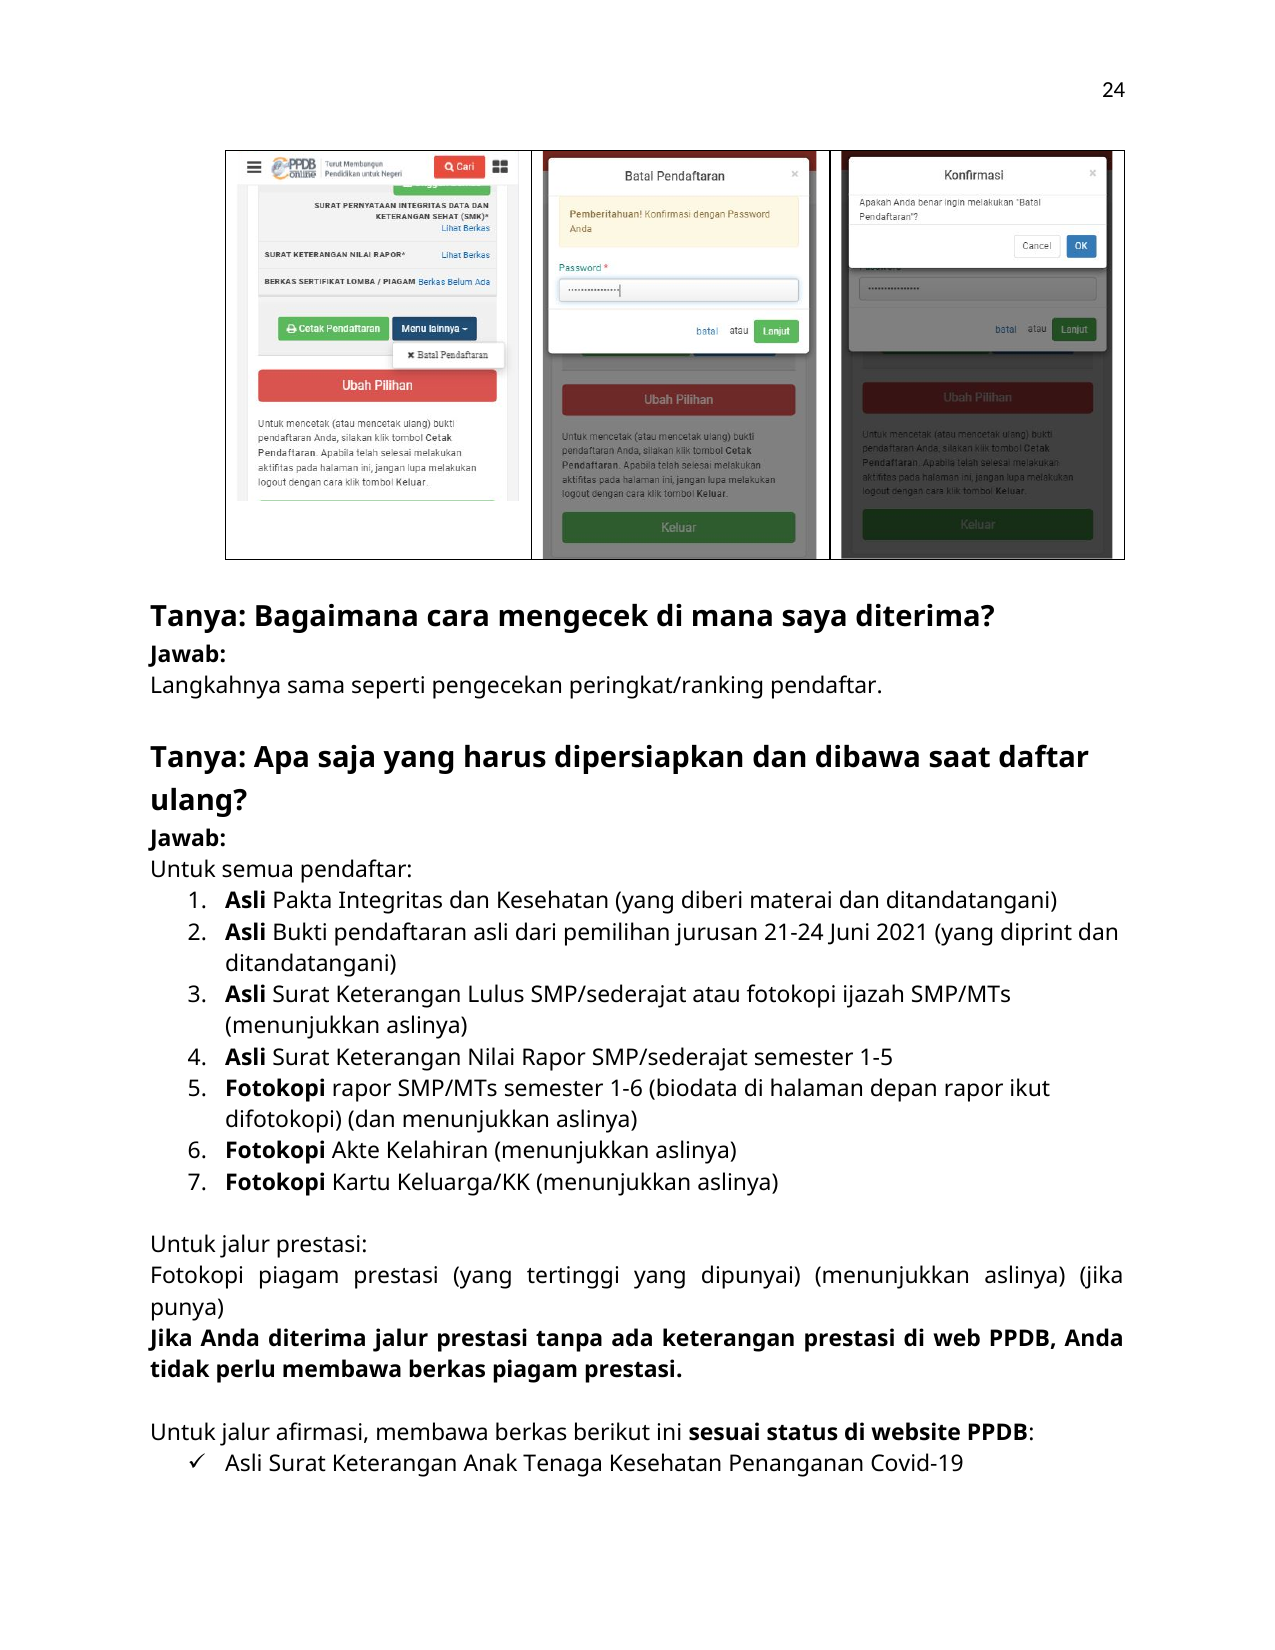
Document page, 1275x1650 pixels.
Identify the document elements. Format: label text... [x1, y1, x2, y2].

picture [542, 151, 817, 559]
subtitle Tanya: Apa saja yang harus dipersiapkan dan dibawa saat daftar ulang? [150, 736, 1125, 818]
text Untuk jalur afirmasi, membawa berkas berikut ini sesuai status di website PPDB: [150, 1415, 1125, 1447]
text Langkahnya sama seperti pengecekan peringkat/ranking pendaftar. [150, 669, 1125, 701]
text Untuk jalur prestasi: [150, 1228, 1125, 1259]
table_header [226, 151, 531, 559]
list Fotokopi Akte Kelahiran (menunjukkan aslinya) [187, 1134, 1125, 1165]
list Fotokopi rapor SMP/MTs semester 1-6 (biodata di halaman depan rapor ikut difotokopi) (dan menunjukkan aslinya) [187, 1072, 1125, 1134]
text Jawab: [150, 822, 1125, 853]
text Untuk semua pendaftar: [150, 853, 1125, 884]
text Jika Anda diterima jalur prestasi tanpa ada keterangan prestasi di web PPDB, Anda tidak perlu membawa berkas piagam prestasi. [150, 1322, 1125, 1384]
list Asli Pakta Integritas dan Kesehatan (yang diberi materai dan ditandatangani) [187, 884, 1125, 915]
picture [841, 151, 1113, 559]
list Asli Surat Keterangan Nilai Rapor SMP/sederajat semester 1-5 [187, 1040, 1125, 1072]
list Asli Surat Keterangan Anak Tenaga Kesehatan Penanganan Covid-19 [187, 1447, 1125, 1478]
list Fotokopi Kartu Keluarga/KK (menunjukkan aslinya) [187, 1165, 1125, 1197]
text Jawab: [150, 638, 1125, 669]
picture [236, 151, 519, 501]
list Asli Surat Keterangan Lulus SMP/sederajat atau fotokopi ijazah SMP/MTs (menunjukkan aslinya) [187, 978, 1125, 1040]
table_header [817, 151, 829, 559]
table_header [1113, 151, 1124, 559]
list Asli Bukti pendaftaran asli dari pemilihan jurusan 21-24 Juni 2021 (yang diprint dan ditandatangani) [187, 915, 1125, 978]
table_header [831, 151, 841, 559]
text Fotokopi piagam prestasi (yang tertinggi yang dipunyai) (menunjukkan aslinya) (jika punya) [150, 1259, 1125, 1322]
subtitle Tanya: Bagaimana cara mengecek di mana saya diterima? [150, 595, 1125, 635]
table_header [532, 151, 542, 559]
